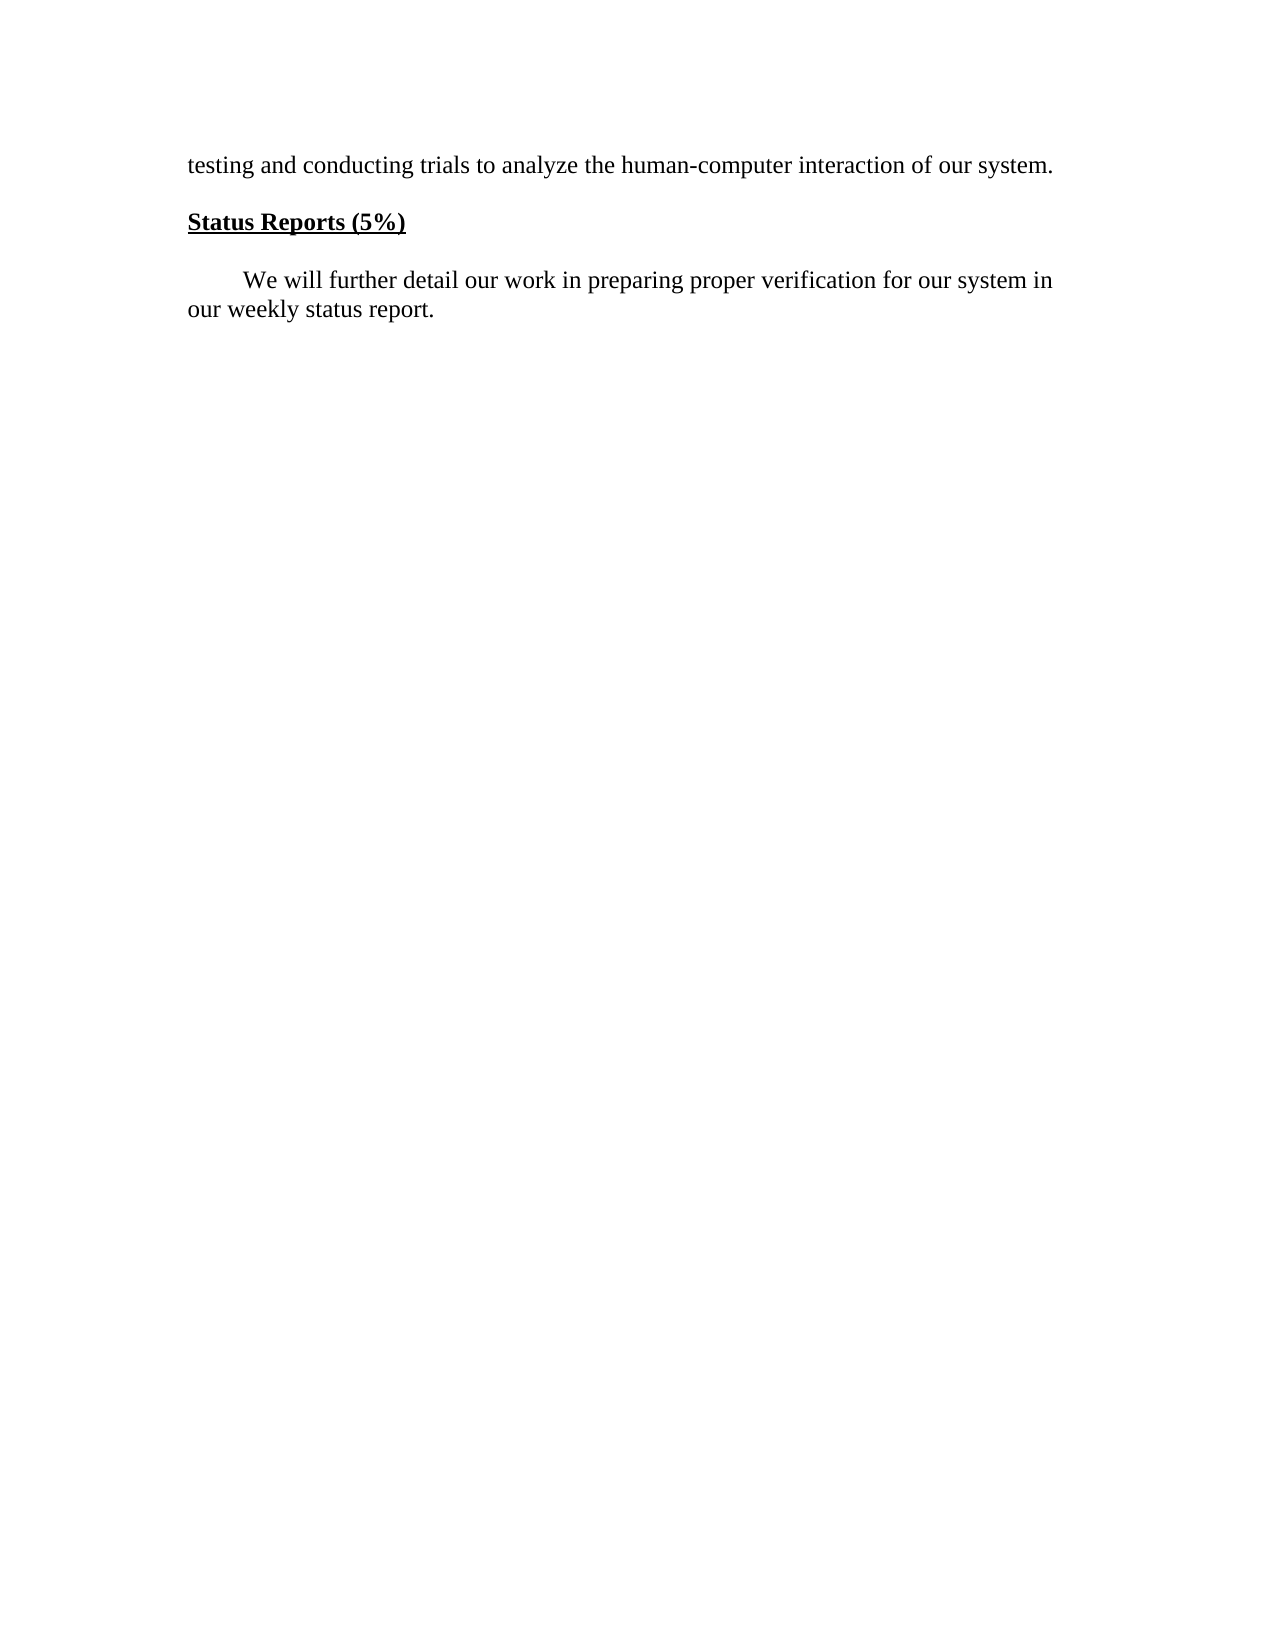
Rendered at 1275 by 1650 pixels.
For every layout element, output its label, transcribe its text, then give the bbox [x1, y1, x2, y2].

text We will further detail our work in preparing proper verification for our system in our weekly status report. [187, 265, 1087, 322]
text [187, 150, 1087, 179]
text Status Reports (5%) [187, 207, 1087, 236]
